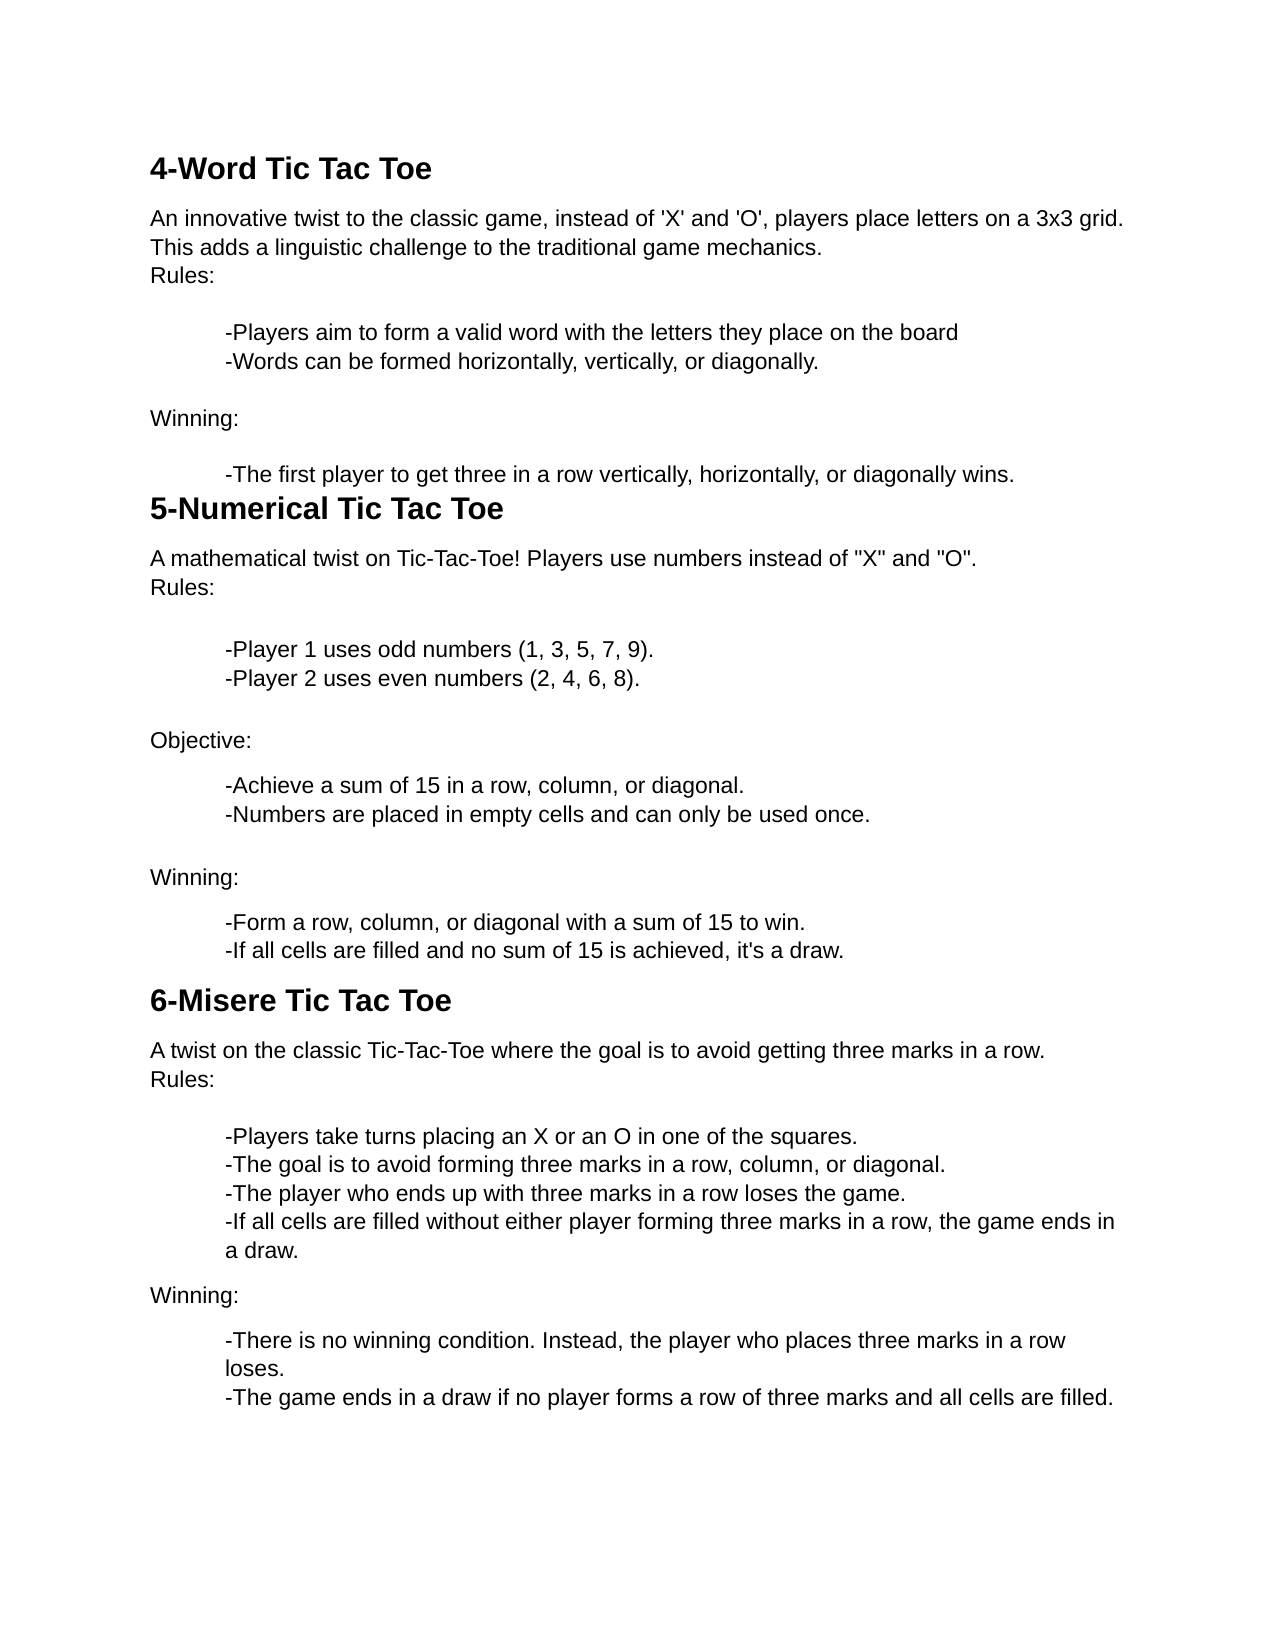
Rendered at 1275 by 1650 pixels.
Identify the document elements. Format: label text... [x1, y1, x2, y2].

text -Player 1 uses odd numbers (1, 3, 5, 7, 9). -Player 2 uses even numbers (2, 4, 6, 8). [225, 636, 1125, 725]
text 4-Word Tic Tac Toe [150, 150, 1125, 186]
text Winning: [150, 863, 1125, 890]
text 5-Numerical Tic Tac Toe [150, 490, 1125, 526]
text Objective: [150, 727, 1125, 754]
text A twist on the classic Tic-Tac-Toe where the goal is to avoid getting three marks in a row. Rules: [150, 1037, 1125, 1092]
text Winning: [150, 404, 1125, 431]
text A mathematical twist on Tic-Tac-Toe! Players use numbers instead of "X" and "O". Rules: [150, 545, 1125, 634]
text -There is no winning condition. Instead, the player who places three marks in a row loses. -The game ends in a draw if no player forms a row of three marks and all cells are filled. [225, 1327, 1125, 1410]
text 6-Misere Tic Tac Toe [150, 982, 1125, 1018]
text An innovative twist to the classic game, instead of 'X' and 'O', players place letters on a 3x3 grid. This adds a linguistic challenge to the traditional game mechanics. Rules: [150, 205, 1125, 289]
text -Players aim to form a valid word with the letters they place on the board -Words can be formed horizontally, vertically, or diagonally. [225, 291, 1125, 374]
text -Achieve a sum of 15 in a row, column, or diagonal. -Numbers are placed in empty cells and can only be used once. [225, 772, 1125, 861]
text -Form a row, column, or diagonal with a sum of 15 to win. -If all cells are filled and no sum of 15 is achieved, it's a draw. [225, 908, 1125, 963]
text -The first player to get three in a row vertically, horizontally, or diagonally wins. [225, 433, 1125, 488]
text -Players take turns placing an X or an O in one of the squares. -The goal is to avoid forming three marks in a row, column, or diagonal. -The player who ends up with three marks in a row loses the game. -If all cells are filled without either player forming three marks in a row, the game ends in a draw. [225, 1094, 1125, 1263]
text Winning: [150, 1282, 1125, 1308]
